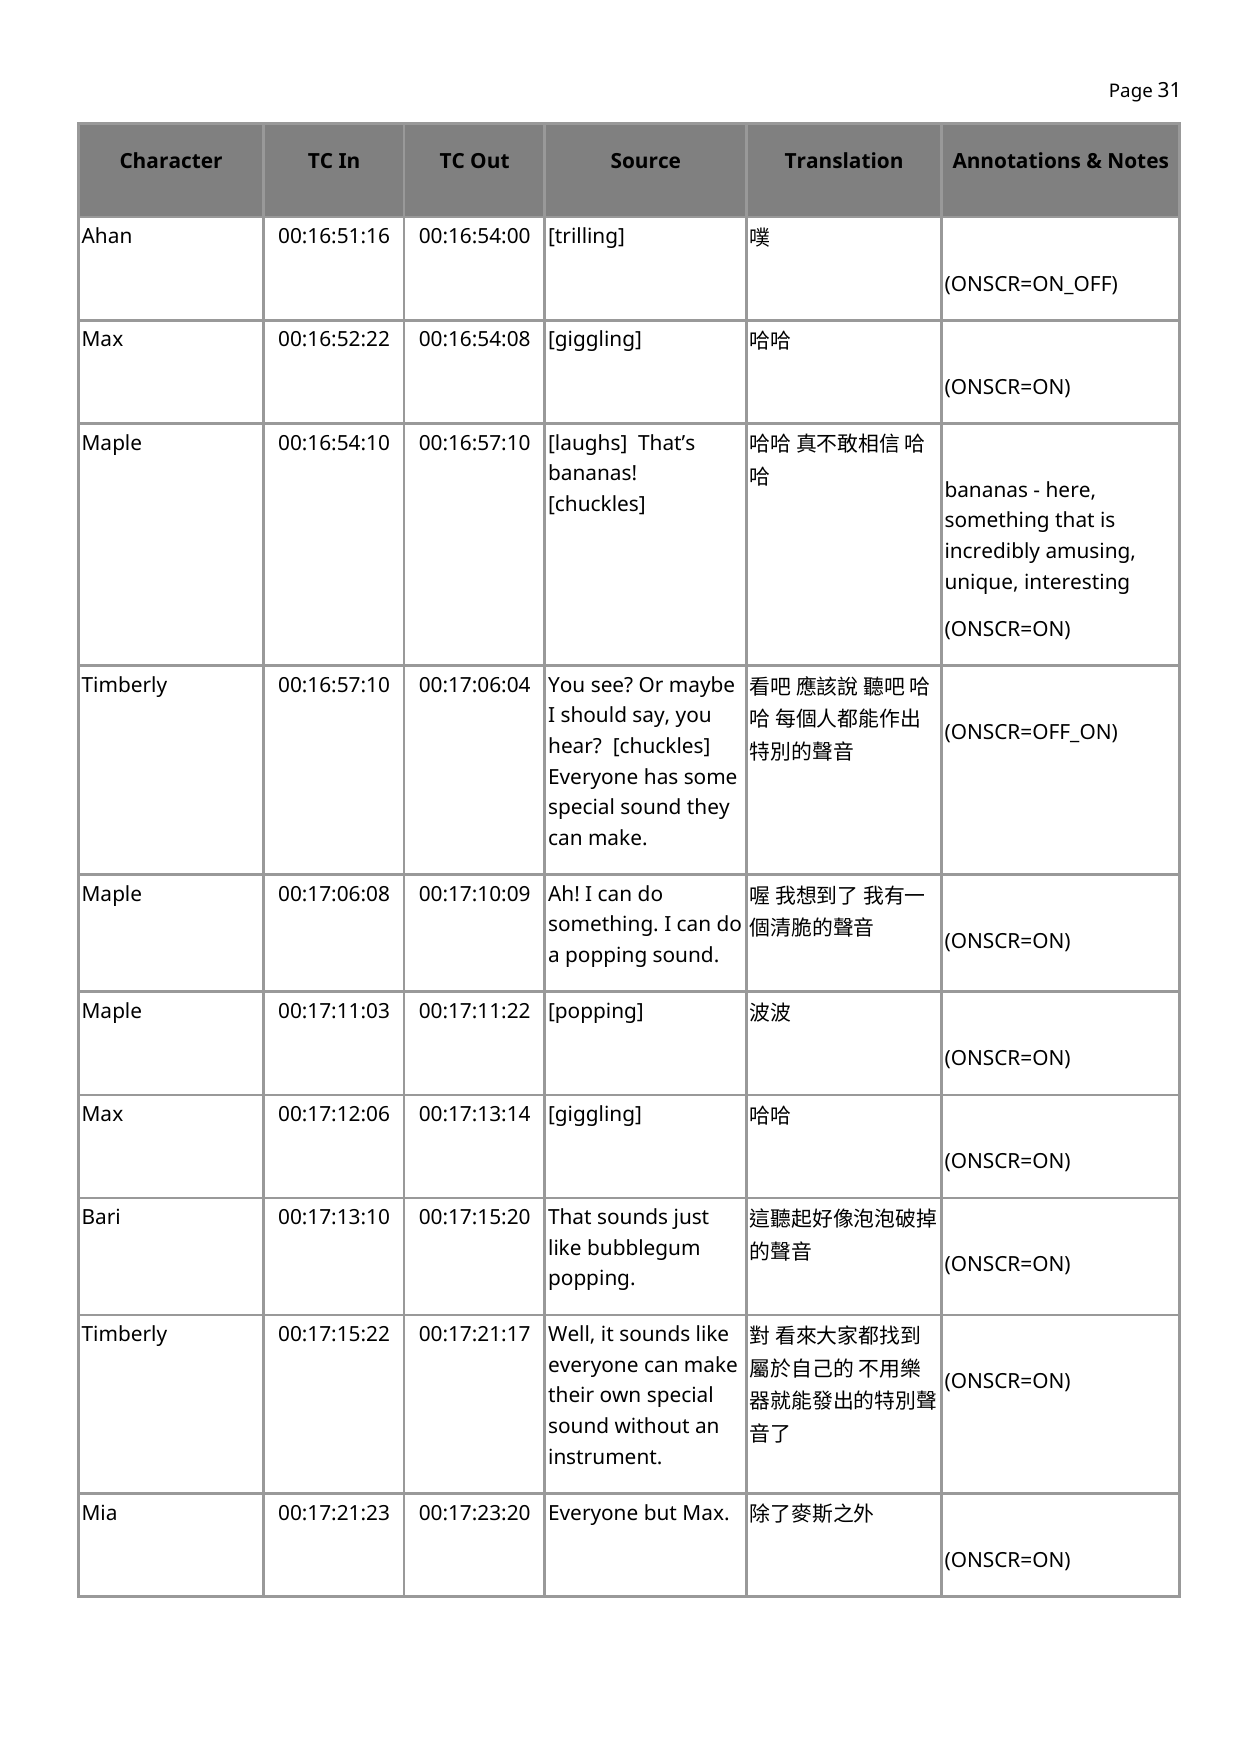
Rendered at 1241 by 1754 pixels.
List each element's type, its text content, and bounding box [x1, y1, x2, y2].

table_cell (ONSCR=ON) [943, 1495, 1178, 1595]
table_cell Maple [80, 993, 262, 1093]
table_cell 哈哈 真不敢相信 哈哈 [748, 425, 940, 664]
table_cell (ONSCR=ON) [943, 1199, 1178, 1314]
table_cell (ONSCR=ON_OFF) [943, 218, 1178, 319]
table_cell Ahan [80, 218, 262, 319]
table_cell [popping] [546, 993, 745, 1093]
table_cell (ONSCR=ON) [943, 1316, 1178, 1492]
table_cell 00:17:15:22 [265, 1316, 403, 1492]
table_cell [giggling] [546, 1096, 745, 1197]
table_cell Mia [80, 1495, 262, 1595]
table_cell (ONSCR=ON) [943, 322, 1178, 422]
table_cell (ONSCR=ON) [943, 1096, 1178, 1197]
table_cell 00:16:52:22 [265, 322, 403, 422]
table_cell 除了麥斯之外 [748, 1495, 940, 1595]
table_cell 00:17:11:22 [405, 993, 543, 1093]
table_cell (ONSCR=ON) [943, 993, 1178, 1093]
table_cell Maple [80, 425, 262, 664]
table_cell 00:17:21:17 [405, 1316, 543, 1492]
table_cell 看吧 應該說 聽吧 哈哈 每個人都能作出特別的聲音 [748, 667, 940, 873]
table_cell (ONSCR=ON) [943, 876, 1178, 990]
table_header Annotations & Notes [943, 125, 1178, 216]
table_cell Bari [80, 1199, 262, 1314]
table_cell (ONSCR=OFF_ON) [943, 667, 1178, 873]
table_cell You see? Or maybe I should say, you hear? [chuckles] Everyone has some special sound they can make. [546, 667, 745, 873]
table_cell 00:16:51:16 [265, 218, 403, 319]
table_cell Well, it sounds like everyone can make their own special sound without an instrument. [546, 1316, 745, 1492]
table_cell 00:16:57:10 [265, 667, 403, 873]
table_cell [trilling] [546, 218, 745, 319]
table_cell 00:17:06:08 [265, 876, 403, 990]
table_cell Maple [80, 876, 262, 990]
table_cell 噗 [748, 218, 940, 319]
table_cell 哈哈 [748, 322, 940, 422]
table_cell 00:16:57:10 [405, 425, 543, 664]
table_cell 00:17:12:06 [265, 1096, 403, 1197]
table_cell 00:16:54:00 [405, 218, 543, 319]
table_cell 00:17:11:03 [265, 993, 403, 1093]
table_cell Max [80, 322, 262, 422]
table_cell bananas - here, something that is incredibly amusing, unique, interesting (ONSCR=ON) [943, 425, 1178, 664]
table_cell 對 看來大家都找到屬於自己的 不用樂器就能發出的特別聲音了 [748, 1316, 940, 1492]
table_header Source [546, 125, 745, 216]
table_cell 00:17:21:23 [265, 1495, 403, 1595]
table_header TC In [265, 125, 403, 216]
table_cell 00:17:13:10 [265, 1199, 403, 1314]
table_cell 00:16:54:08 [405, 322, 543, 422]
table_cell That sounds just like bubblegum popping. [546, 1199, 745, 1314]
table_cell 喔 我想到了 我有一個清脆的聲音 [748, 876, 940, 990]
table_cell 哈哈 [748, 1096, 940, 1197]
table_cell Max [80, 1096, 262, 1197]
table_header TC Out [405, 125, 543, 216]
table_cell [laughs] That’s bananas! [chuckles] [546, 425, 745, 664]
table_cell 00:17:23:20 [405, 1495, 543, 1595]
table_cell 這聽起好像泡泡破掉的聲音 [748, 1199, 940, 1314]
table_cell Everyone but Max. [546, 1495, 745, 1595]
table_cell 波波 [748, 993, 940, 1093]
table_cell Ah! I can do something. I can do a popping sound. [546, 876, 745, 990]
table_cell Timberly [80, 667, 262, 873]
table_cell 00:17:13:14 [405, 1096, 543, 1197]
table_header Character [80, 125, 262, 216]
table_header Translation [748, 125, 940, 216]
table_cell Timberly [80, 1316, 262, 1492]
table_cell 00:16:54:10 [265, 425, 403, 664]
table_cell 00:17:15:20 [405, 1199, 543, 1314]
table_cell [giggling] [546, 322, 745, 422]
table_cell 00:17:10:09 [405, 876, 543, 990]
table_cell 00:17:06:04 [405, 667, 543, 873]
